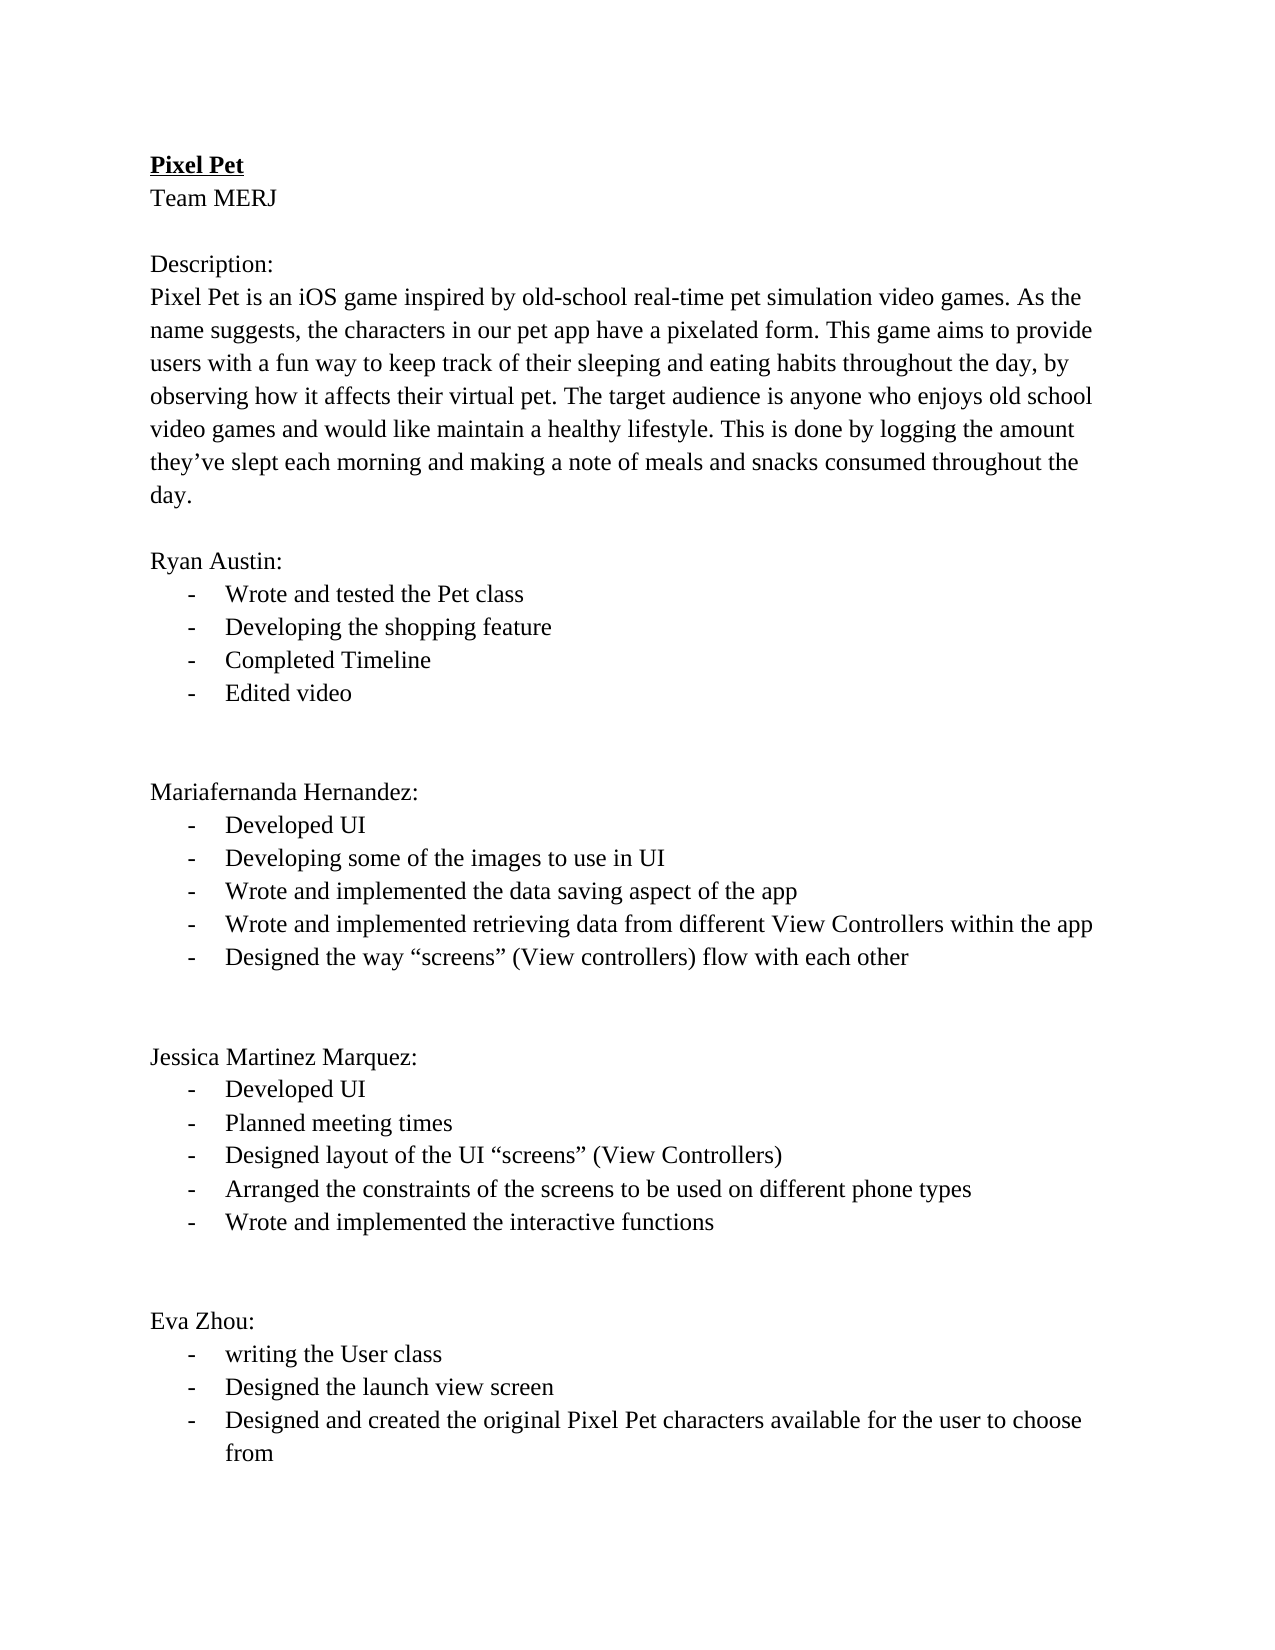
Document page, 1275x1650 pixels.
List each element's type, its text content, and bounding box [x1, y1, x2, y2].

list Developing the shopping feature [187, 612, 1125, 641]
text Eva Zhou: [150, 1306, 1125, 1334]
text Team MERJ [150, 183, 1125, 212]
text Pixel Pet is an iOS game inspired by old-school real-time pet simulation video games. As the name suggests, the characters in our pet app have a pixelated form. This game aims to provide users with a fun way to keep track of their sleeping and eating habits throughout the day, by observing how it affects their virtual pet. The target audience is anyone who enjoys old school video games and would like maintain a healthy lifestyle. This is done by logging the amount they’ve slept each morning and making a note of meals and snacks consumed throughout the day. [150, 282, 1125, 509]
list Designed the launch view screen [187, 1372, 1125, 1401]
list writing the User class [187, 1339, 1125, 1367]
list Wrote and implemented retrieving data from different View Controllers within the app [187, 909, 1125, 938]
list Wrote and implemented the data saving aspect of the app [187, 876, 1125, 905]
list Developed UI [187, 1074, 1125, 1103]
list Wrote and tested the Pet class [187, 579, 1125, 608]
list Arranged the constraints of the screens to be used on different phone types [187, 1174, 1125, 1202]
list Developed UI [187, 810, 1125, 839]
text Ryan Austin: [150, 546, 1125, 575]
text Jessica Martinez Marquez: [150, 1042, 1125, 1070]
list Designed layout of the UI “screens” (View Controllers) [187, 1141, 1125, 1169]
list Planned meeting times [187, 1108, 1125, 1136]
list Wrote and implemented the interactive functions [187, 1207, 1125, 1235]
text Description: [150, 249, 1125, 278]
list Edited video [187, 678, 1125, 707]
list Completed Timeline [187, 645, 1125, 674]
text Pixel Pet [150, 150, 1125, 179]
text Mariafernanda Hernandez: [150, 777, 1125, 806]
list Developing some of the images to use in UI [187, 843, 1125, 872]
list Designed the way “screens” (View controllers) flow with each other [187, 942, 1125, 971]
list Designed and created the original Pixel Pet characters available for the user to choose from [187, 1405, 1125, 1467]
